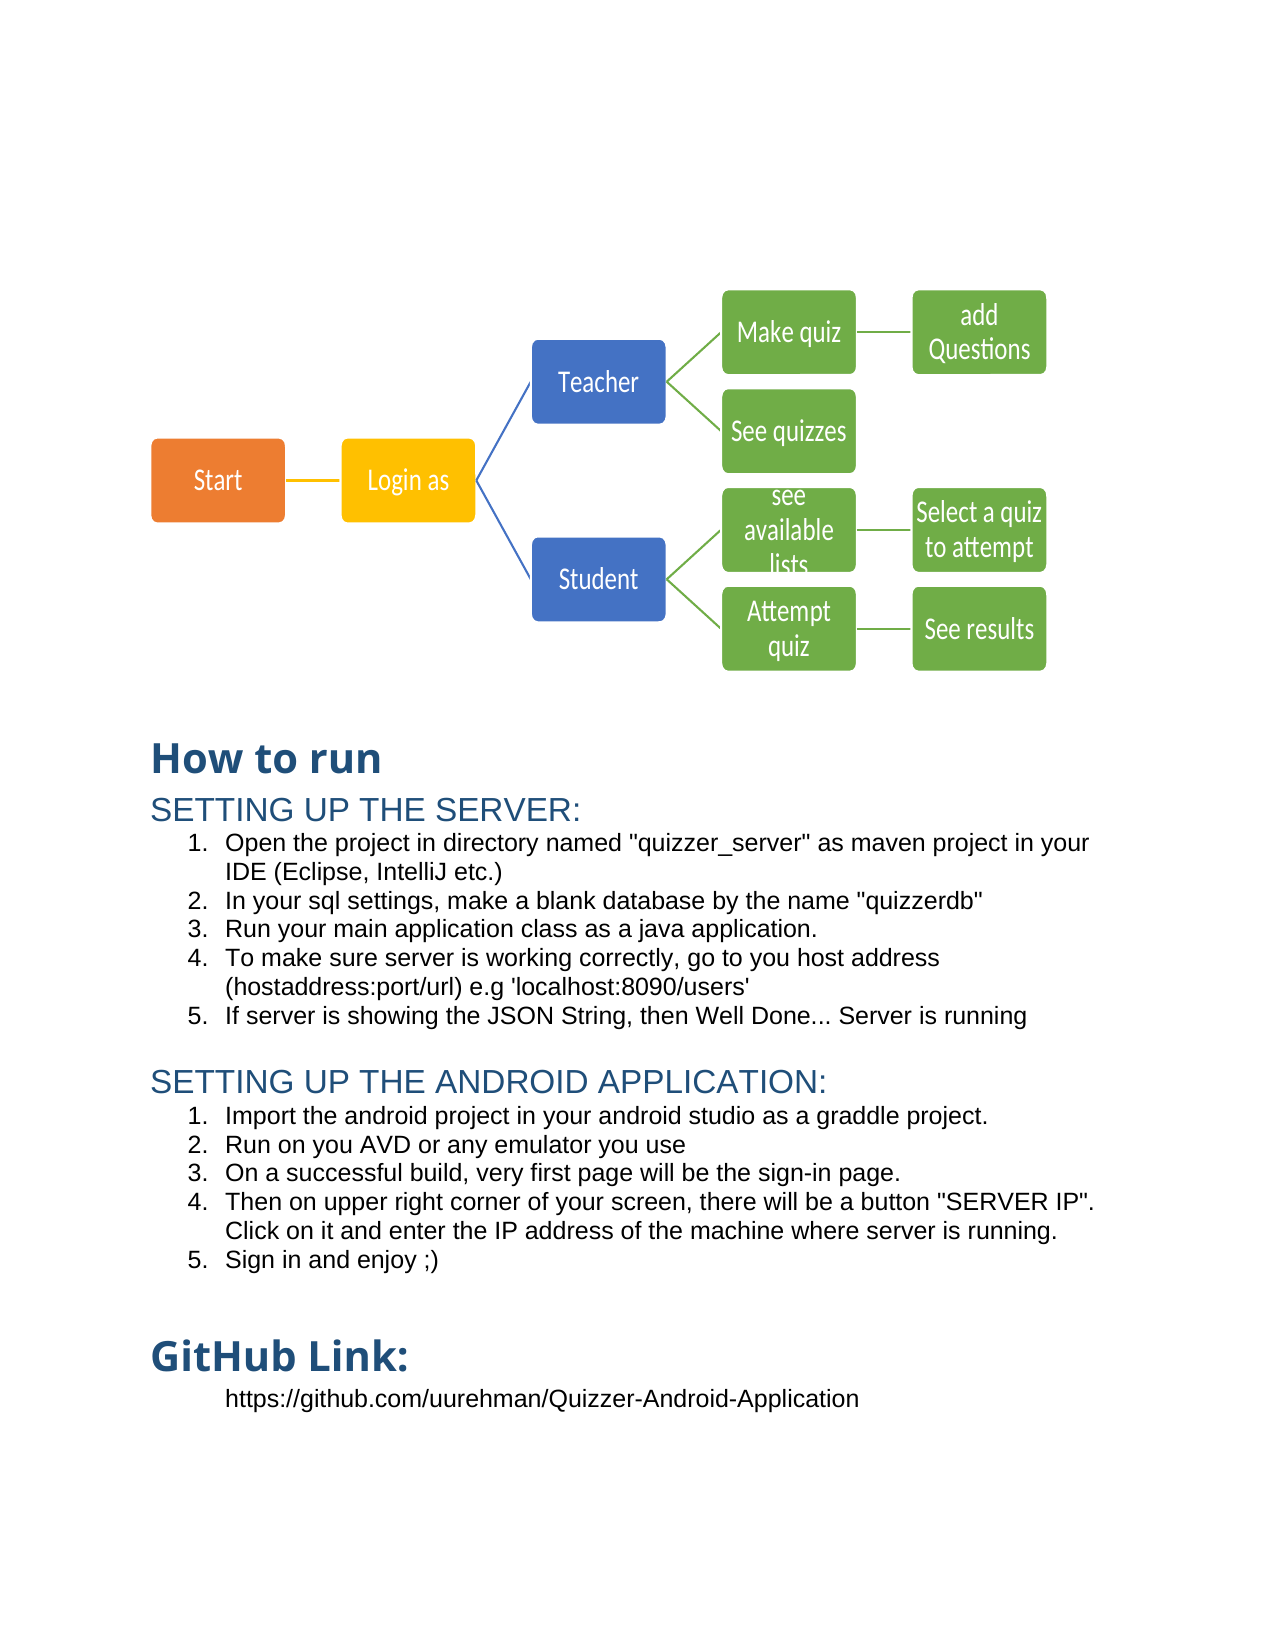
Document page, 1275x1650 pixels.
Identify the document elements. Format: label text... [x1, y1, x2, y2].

list Run your main application class as a java application. [187, 914, 1125, 943]
text https://github.com/uurehman/Quizzer-Android-Application [150, 1384, 1125, 1413]
list To make sure server is working correctly, go to you host address (hostaddress:port/url) e.g 'localhost:8090/users' [187, 943, 1125, 1001]
subtitle How to run [150, 729, 1125, 786]
subtitle GitHub Link: [150, 1327, 1125, 1384]
list Then on upper right corner of your screen, there will be a button "SERVER IP". Click on it and enter the IP address of the machine where server is running. [187, 1187, 1125, 1244]
subtitle SETTING UP THE SERVER: [150, 790, 1125, 828]
list In your sql settings, make a blank database by the name "quizzerdb" [187, 886, 1125, 914]
list On a successful build, very first page will be the sign-in page. [187, 1158, 1125, 1187]
list If server is showing the JSON String, then Well Done... Server is running [187, 1001, 1125, 1029]
list Run on you AVD or any emulator you use [187, 1129, 1125, 1158]
list Sign in and enjoy ;) [187, 1244, 1125, 1273]
subtitle SETTING UP THE ANDROID APPLICATION: [150, 1062, 1125, 1101]
list Open the project in directory named "quizzer_server" as maven project in your IDE (Eclipse, IntelliJ etc.) [187, 828, 1125, 886]
list Import the android project in your android studio as a graddle project. [187, 1101, 1125, 1129]
